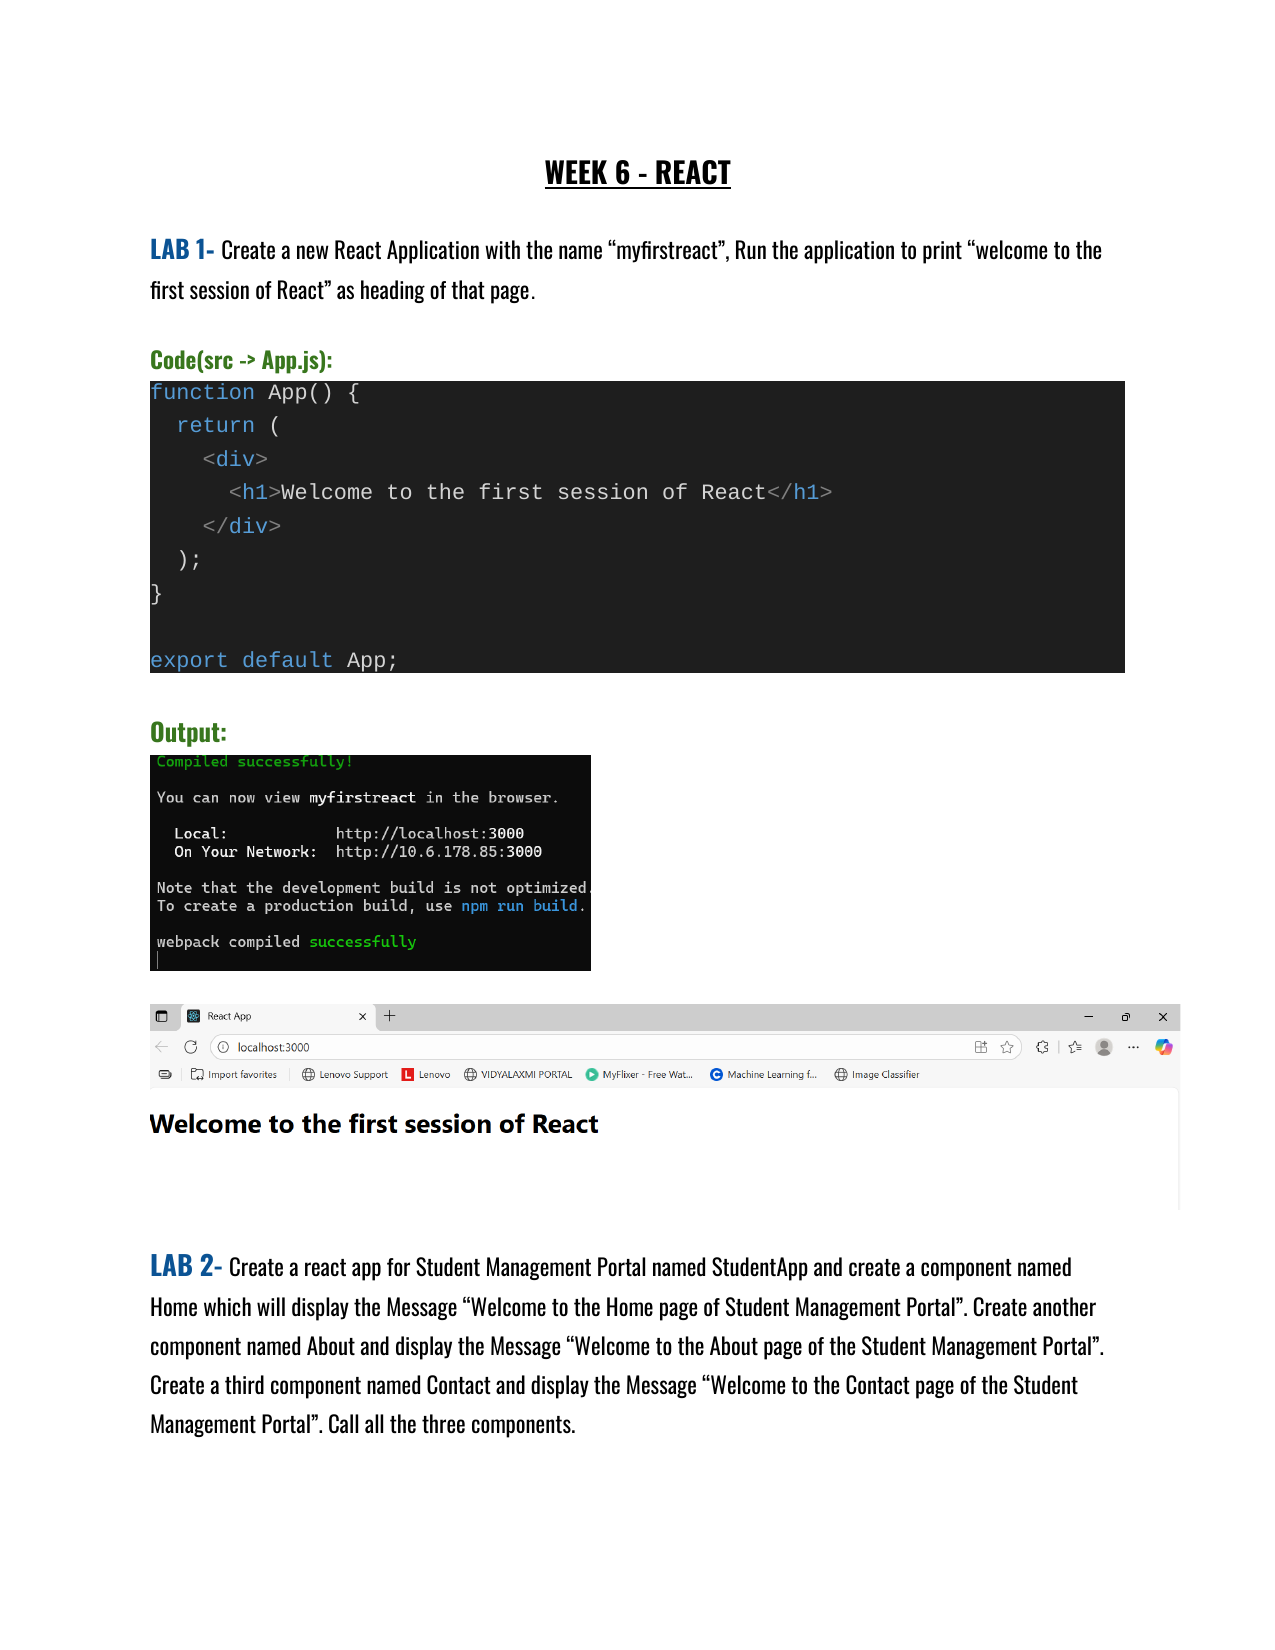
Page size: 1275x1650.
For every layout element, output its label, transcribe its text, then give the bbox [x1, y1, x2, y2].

text } [150, 582, 1125, 607]
text <h1>Welcome to the first session of React</h1> [150, 482, 1125, 506]
text export default App; [150, 649, 1125, 673]
text Output: [150, 712, 1125, 749]
picture [150, 1004, 1181, 1210]
text LAB 1- Create a new React Application with the name “myfirstreact”, Run the application to print “welcome to the first session of React” as heading of that page. [150, 230, 1125, 306]
text </div> [150, 515, 1125, 540]
text ); [150, 548, 1125, 573]
text return ( [150, 415, 1125, 439]
text <div> [150, 448, 1125, 473]
text LAB 2- Create a react app for Student Management Portal named StudentApp and create a component named Home which will display the Message “Welcome to the Home page of Student Management Portal”. Create another component named About and display the Message “Welcome to the About page of the Student Management Portal”. Create a third component named Contact and display the Message “Welcome to the Contact page of the Student Management Portal”. Call all the three components. [150, 1244, 1125, 1440]
text Code(src -> App.js): [150, 311, 1125, 376]
picture [150, 755, 591, 971]
text function App() { [150, 381, 1125, 406]
text WEEK 6 - REACT [150, 150, 1125, 193]
